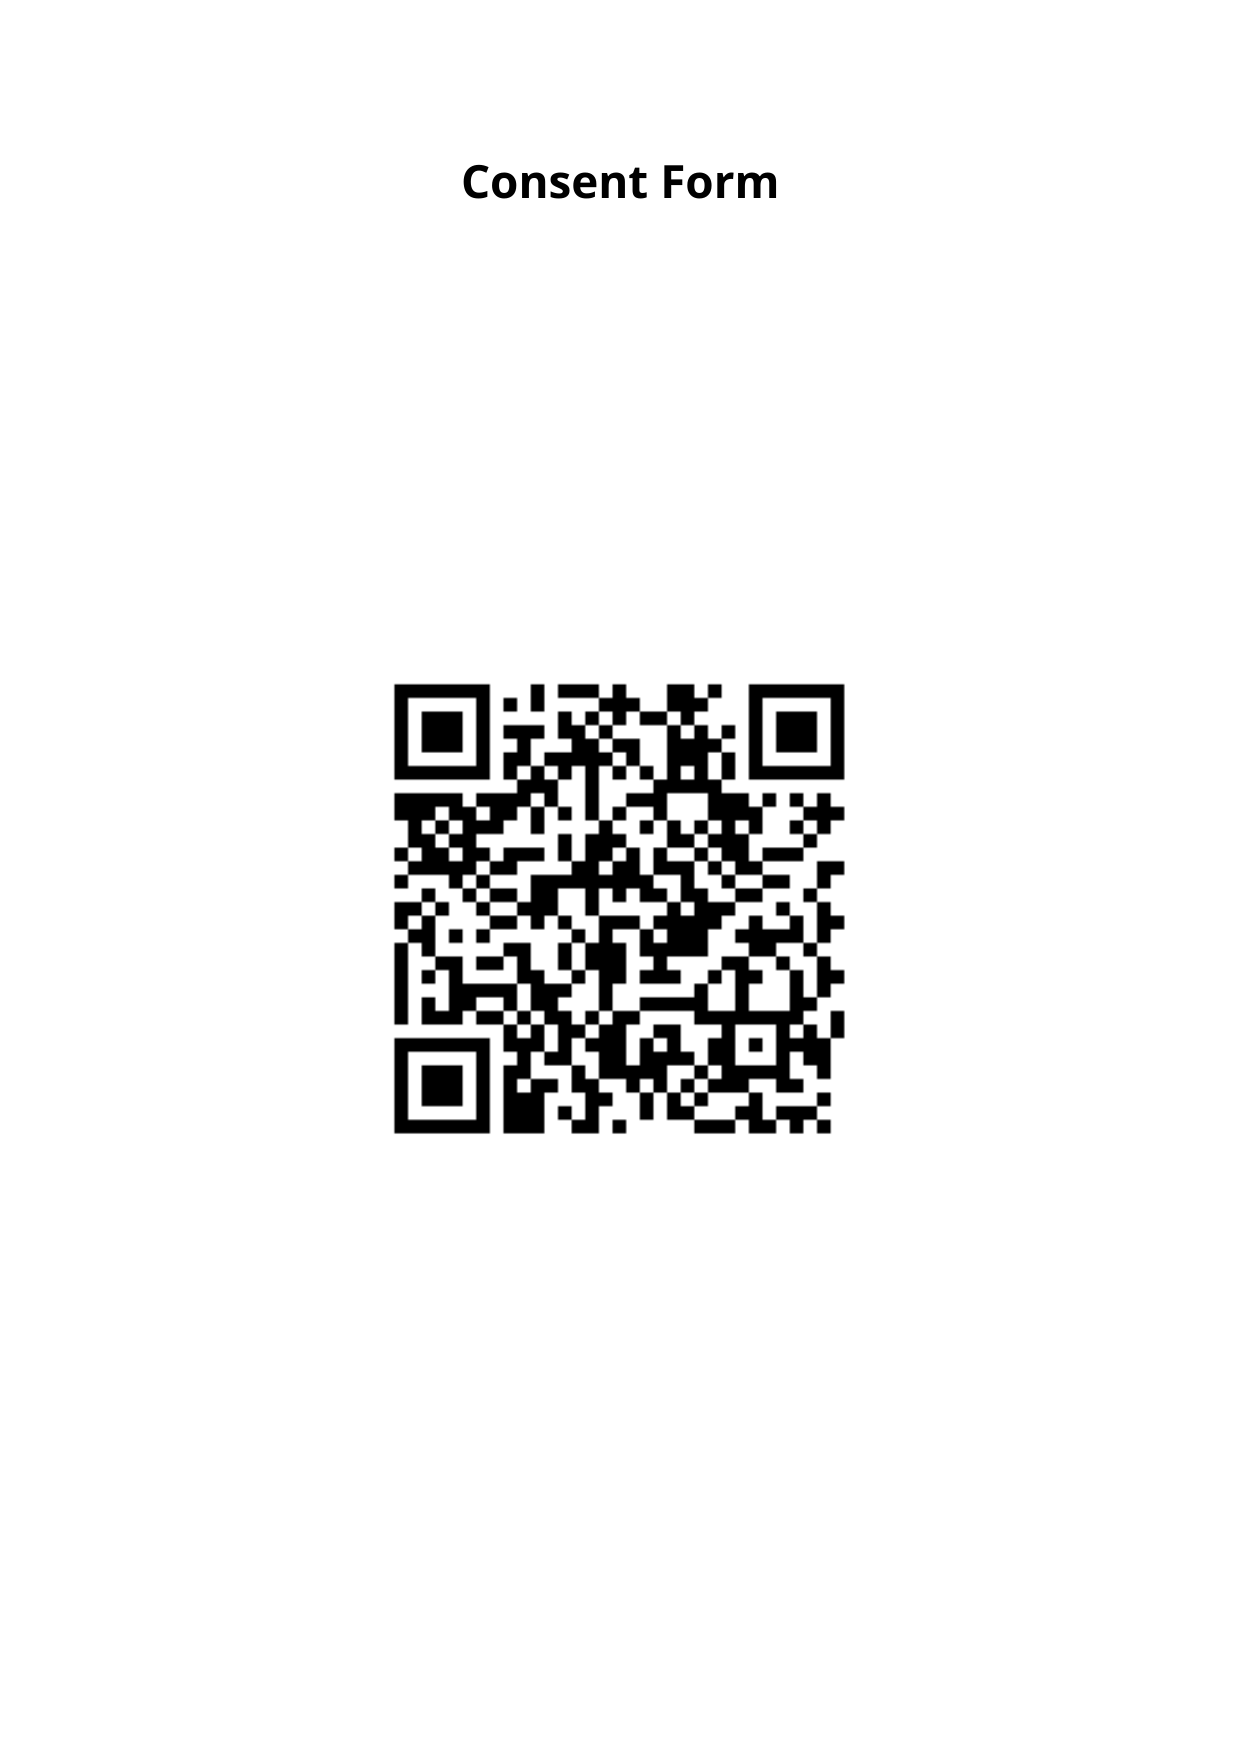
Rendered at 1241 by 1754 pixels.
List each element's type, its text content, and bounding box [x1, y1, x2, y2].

picture [337, 626, 904, 1193]
text Consent Form [150, 150, 1090, 212]
